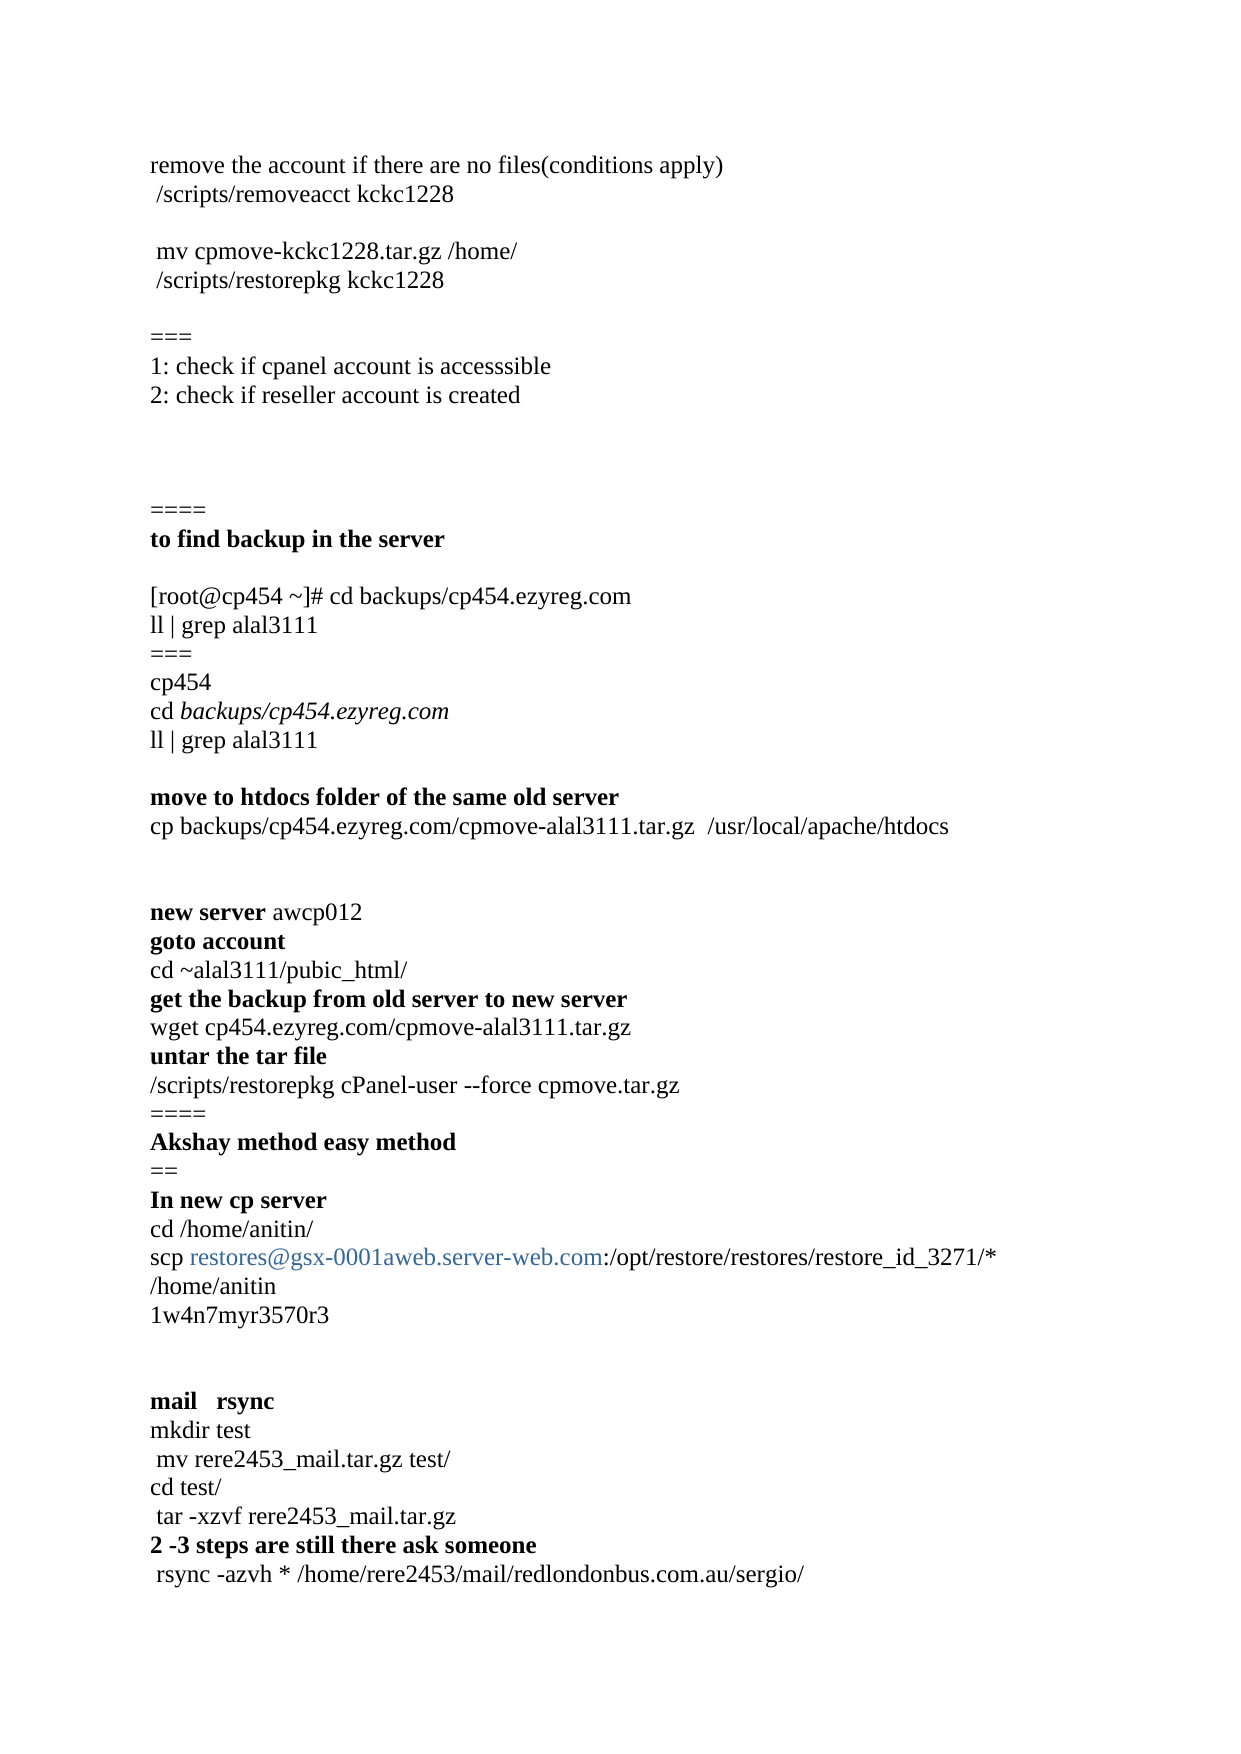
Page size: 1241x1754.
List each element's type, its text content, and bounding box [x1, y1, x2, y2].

text 1w4n7myr3570r3 [150, 1300, 1090, 1329]
text Akshay method easy method [150, 1127, 1090, 1156]
text === [150, 639, 1090, 667]
text cp454 cd backups/cp454.ezyreg.com ll | grep alal3111 [150, 667, 1090, 754]
text In new cp server [150, 1185, 1090, 1214]
text move to htdocs folder of the same old server cp backups/cp454.ezyreg.com/cpmove-alal3111.tar.gz /usr/local/apache/htdocs [150, 782, 1090, 840]
text 2 -3 steps are still there ask someone [150, 1530, 1090, 1559]
text mkdir test mv rere2453_mail.tar.gz test/ cd test/ tar -xzvf rere2453_mail.tar.gz [150, 1415, 1090, 1530]
text to find backup in the server [150, 524, 1090, 552]
text [root@cp454 ~]# cd backups/cp454.ezyreg.com ll | grep alal3111 [150, 581, 1090, 639]
text new server awcp012 [150, 869, 1090, 926]
text untar the tar file /scripts/restorepkg cPanel-user --force cpmove.tar.gz [150, 1041, 1090, 1099]
text === 1: check if cpanel account is accesssible 2: check if reseller account is created [150, 322, 1090, 409]
text rsync -azvh * /home/rere2453/mail/redlondonbus.com.au/sergio/ [150, 1559, 1090, 1587]
text goto account cd ~alal3111/pubic_html/ [150, 926, 1090, 984]
text cd /home/anitin/ scp restores@gsx-0001aweb.server-web.com:/opt/restore/restores/restore_id_3271/* /home/anitin [150, 1214, 1090, 1300]
text mv cpmove-kckc1228.tar.gz /home/ /scripts/restorepkg kckc1228 [150, 236, 1090, 294]
text == [150, 1156, 1090, 1185]
text ==== [150, 1099, 1090, 1127]
text remove the account if there are no files(conditions apply) /scripts/removeacct kckc1228 [150, 150, 1090, 207]
text get the backup from old server to new server wget cp454.ezyreg.com/cpmove-alal3111.tar.gz [150, 984, 1090, 1041]
text ==== [150, 495, 1090, 524]
text mail rsync [150, 1386, 1090, 1415]
